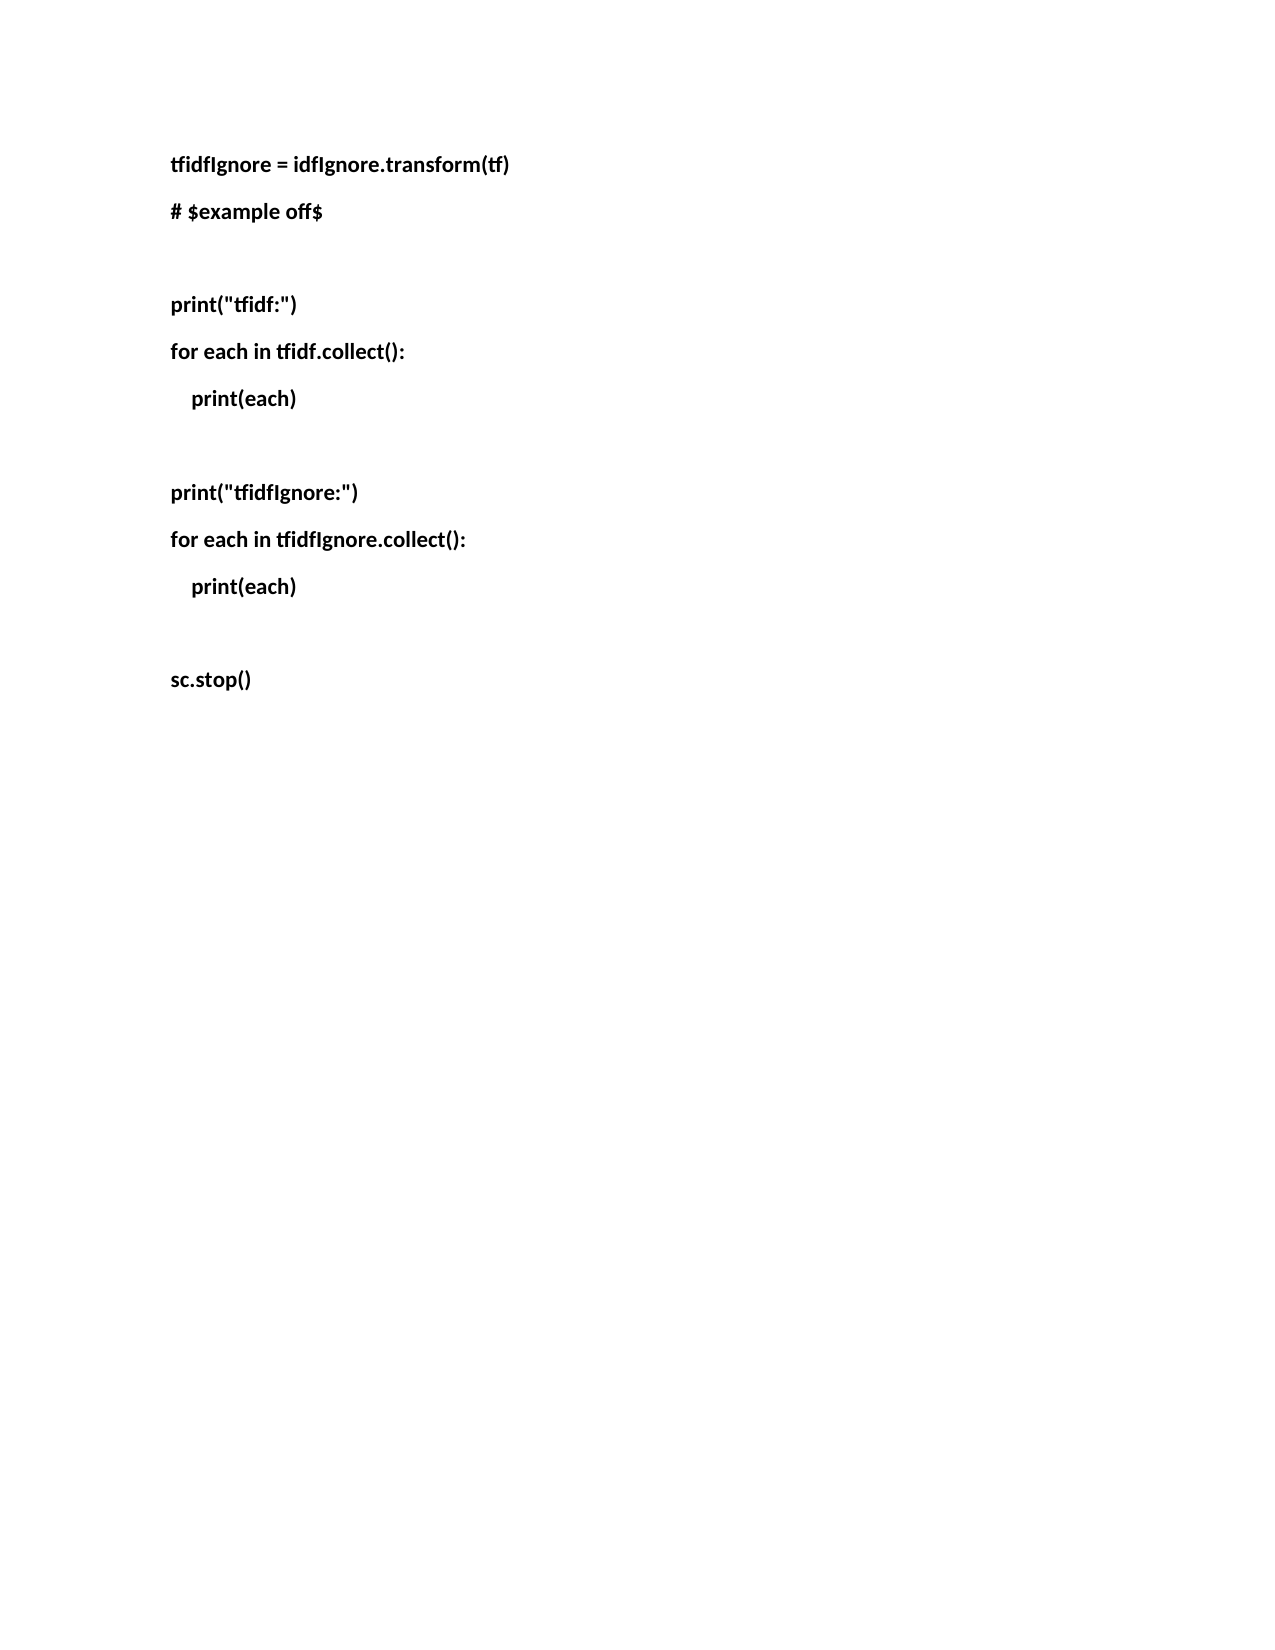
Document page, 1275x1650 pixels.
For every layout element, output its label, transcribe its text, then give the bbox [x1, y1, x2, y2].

text for each in tfidf.collect(): [150, 337, 1125, 366]
text for each in tfidfIgnore.collect(): [150, 525, 1125, 553]
text print("tfidf:") [150, 291, 1125, 319]
text print(each) [150, 572, 1125, 600]
text # $example off$ [150, 197, 1125, 225]
text print("tfidfIgnore:") [150, 478, 1125, 506]
text sc.stop() [150, 666, 1125, 694]
text tfidfIgnore = idfIgnore.transform(tf) [150, 150, 1125, 178]
text print(each) [150, 384, 1125, 412]
